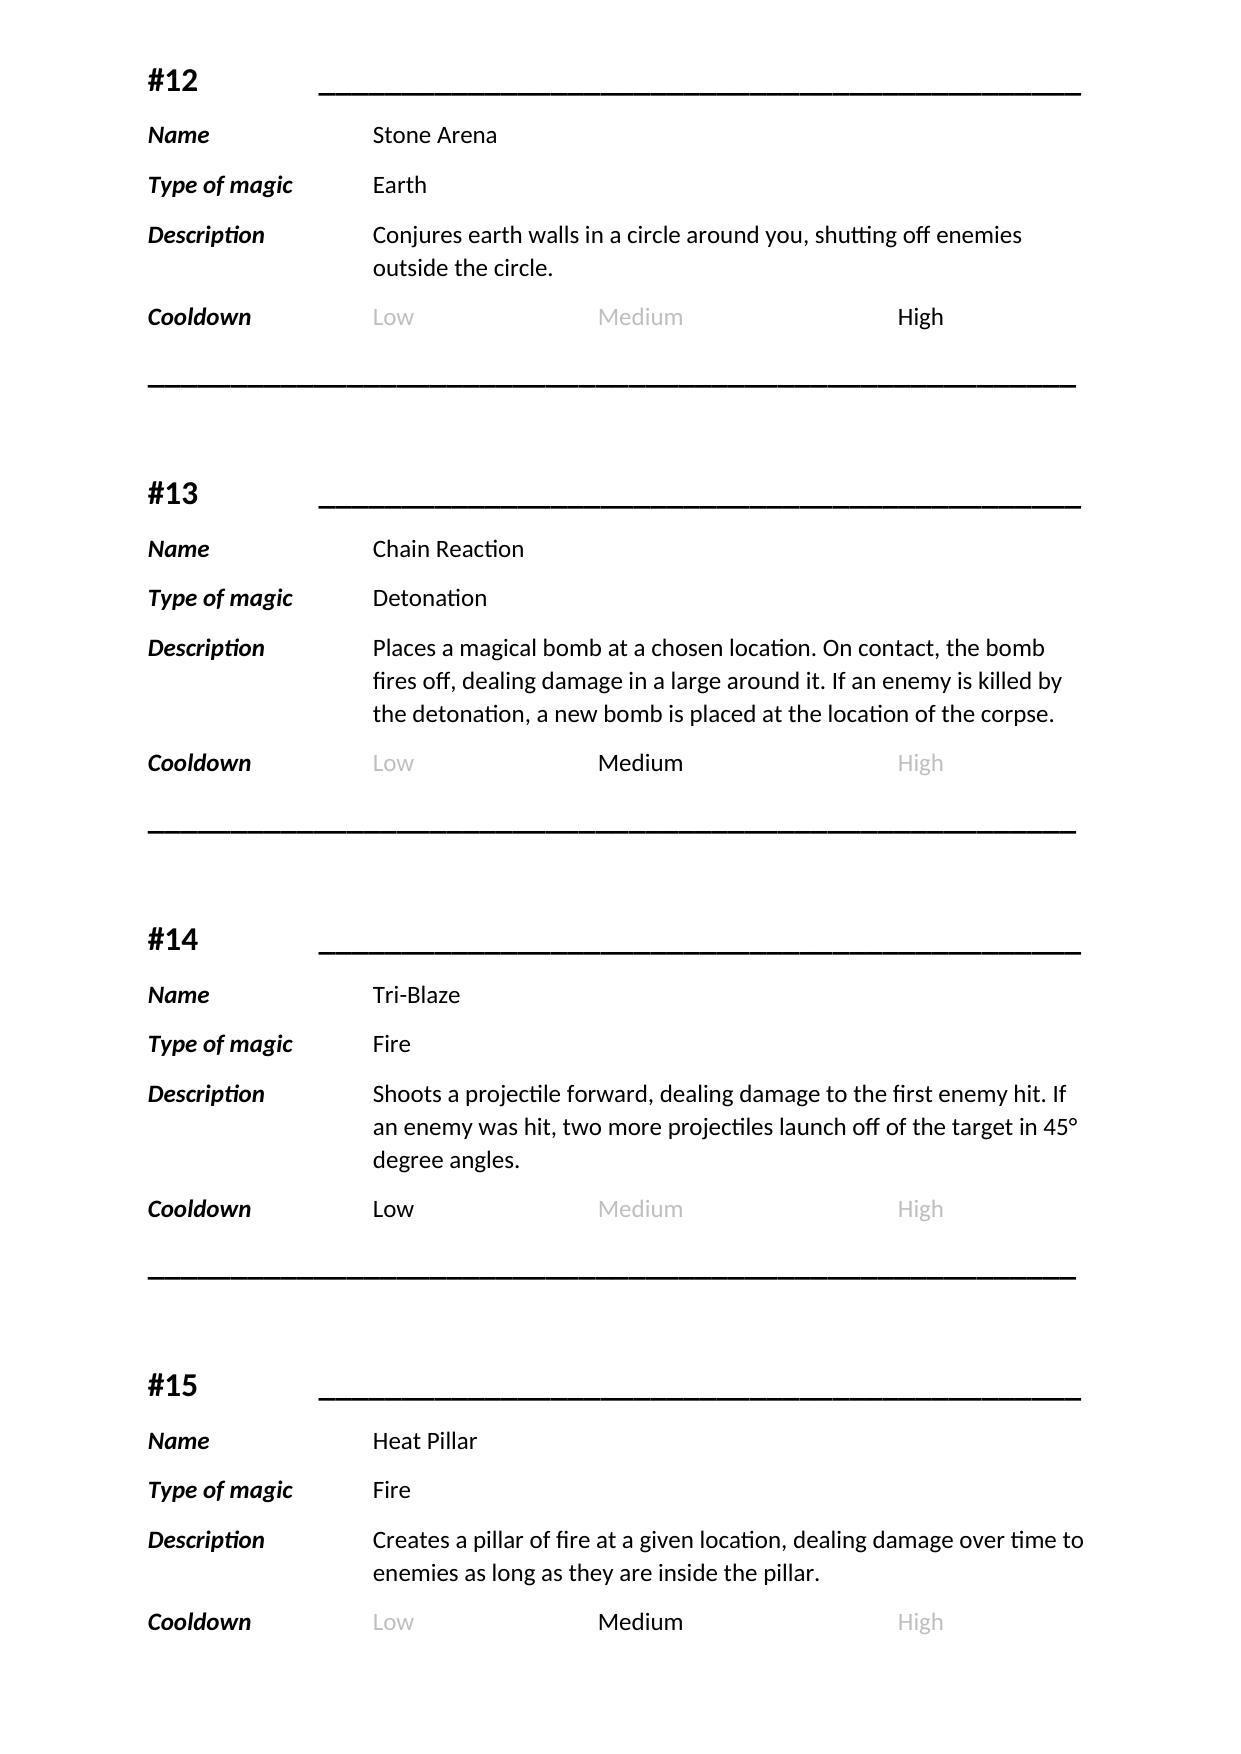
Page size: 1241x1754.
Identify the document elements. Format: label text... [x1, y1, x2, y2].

text Cooldown Low Medium High [148, 301, 1092, 332]
text ________________________________________________________ [148, 797, 1092, 838]
text Cooldown Low Medium High [148, 747, 1092, 778]
text Description Shoots a projectile forward, dealing damage to the first enemy hit. If an enemy was hit, two more projectiles launch off of the target in 45° degree angles. [148, 1078, 1092, 1174]
text Name Chain Reaction [148, 533, 1092, 563]
text #12 ______________________________________________ [148, 59, 1092, 100]
text Type of magic Fire [148, 1474, 1092, 1505]
text #14 ______________________________________________ [148, 918, 1092, 959]
text Name Stone Arena [148, 120, 1092, 150]
text Description Conjures earth walls in a circle around you, shutting off enemies outside the circle. [148, 219, 1092, 282]
text ________________________________________________________ [148, 351, 1092, 392]
text Cooldown Low Medium High [148, 1607, 1092, 1637]
text #13 ______________________________________________ [148, 472, 1092, 513]
text Type of magic Earth [148, 169, 1092, 200]
text Description Creates a pillar of fire at a given location, dealing damage over time to enemies as long as they are inside the pillar. [148, 1524, 1092, 1587]
text Name Tri-Blaze [148, 979, 1092, 1009]
text Description Places a magical bomb at a chosen location. On contact, the bomb fires off, dealing damage in a large around it. If an enemy is killed by the detonation, a new bomb is placed at the location of the corpse. [148, 632, 1092, 728]
text ________________________________________________________ [148, 1243, 1092, 1284]
text Cooldown Low Medium High [148, 1193, 1092, 1224]
text Name Heat Pillar [148, 1425, 1092, 1455]
text Type of magic Fire [148, 1028, 1092, 1059]
text #15 ______________________________________________ [148, 1364, 1092, 1405]
text Type of magic Detonation [148, 582, 1092, 613]
